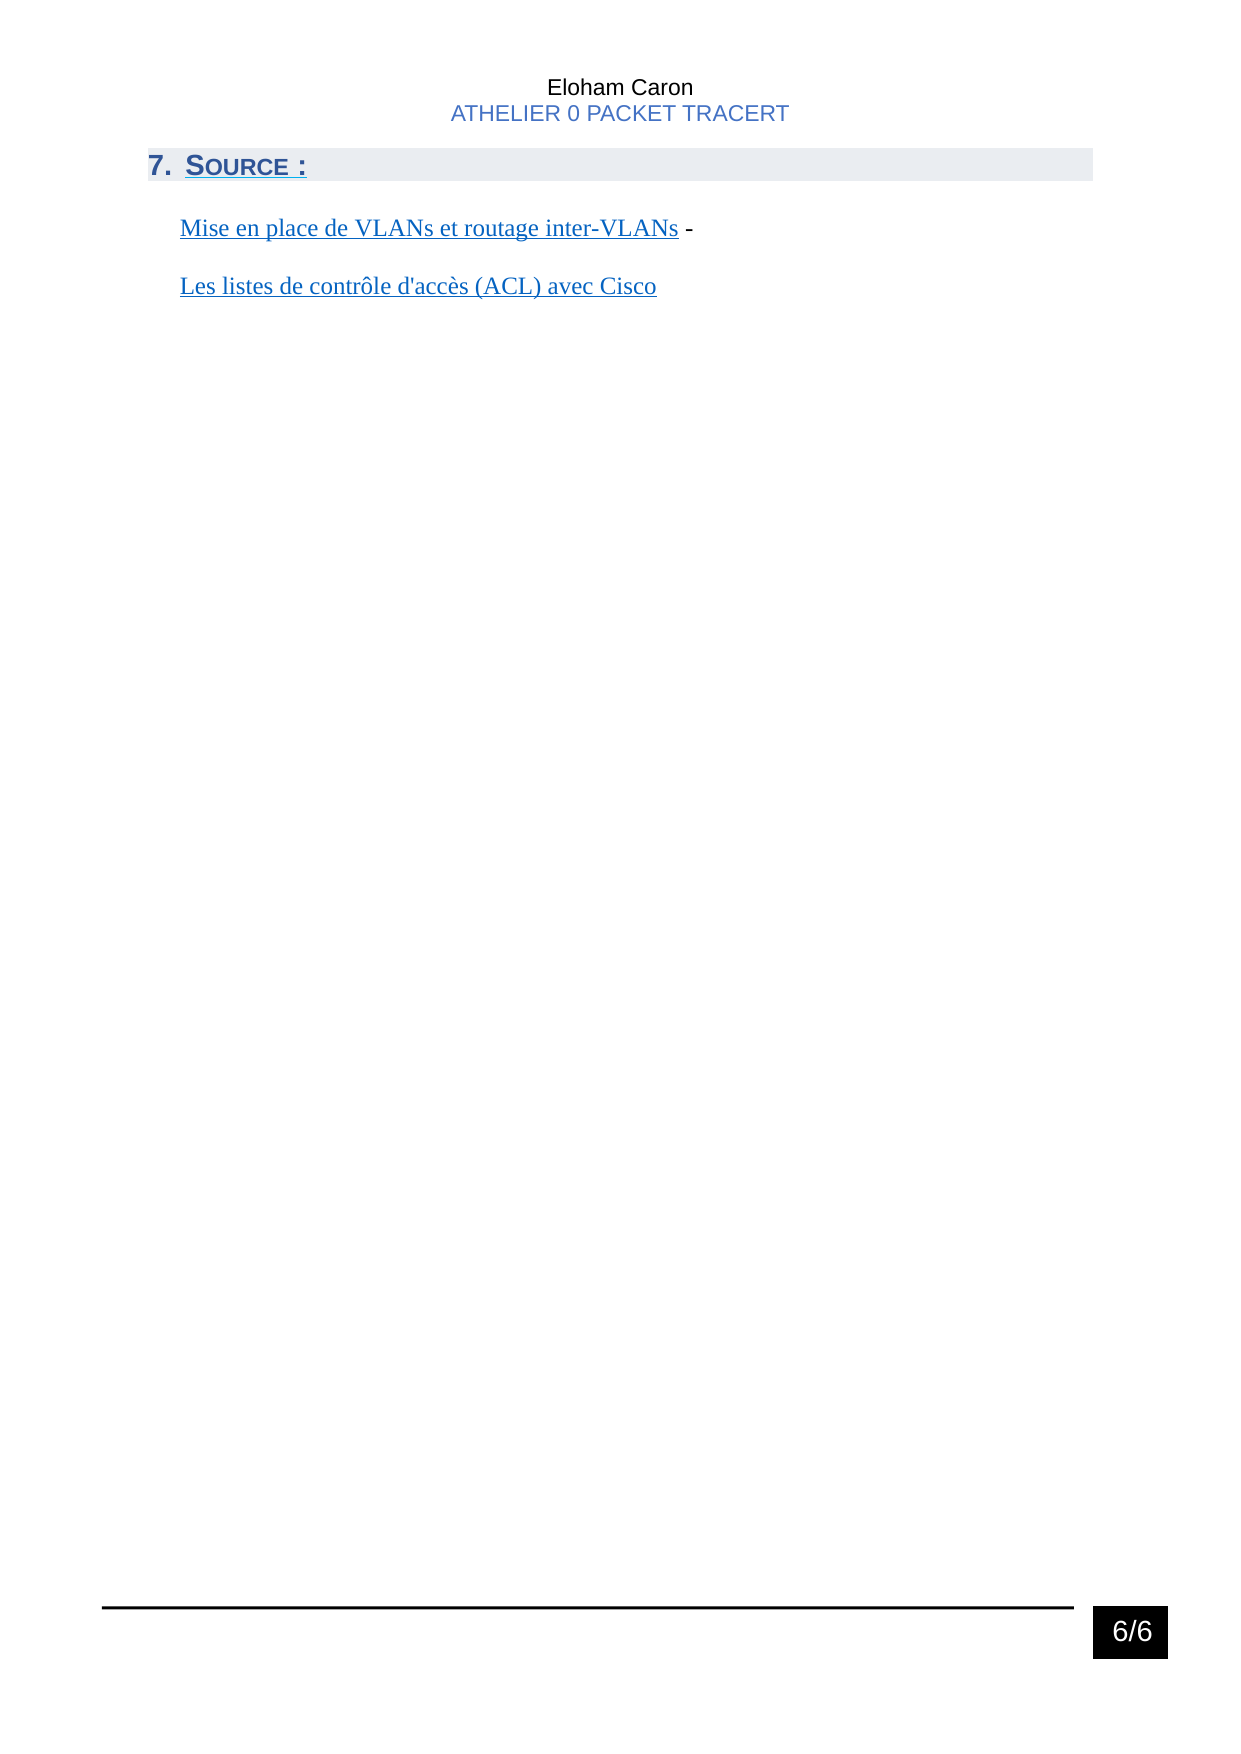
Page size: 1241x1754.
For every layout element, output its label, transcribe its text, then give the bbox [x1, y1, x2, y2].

subtitle Source : [148, 148, 1093, 181]
text  Les listes de contrôle d'accès (ACL) avec Cisco [148, 271, 1093, 299]
text  Mise en place de VLANs et routage inter-VLANs - [148, 213, 1093, 242]
